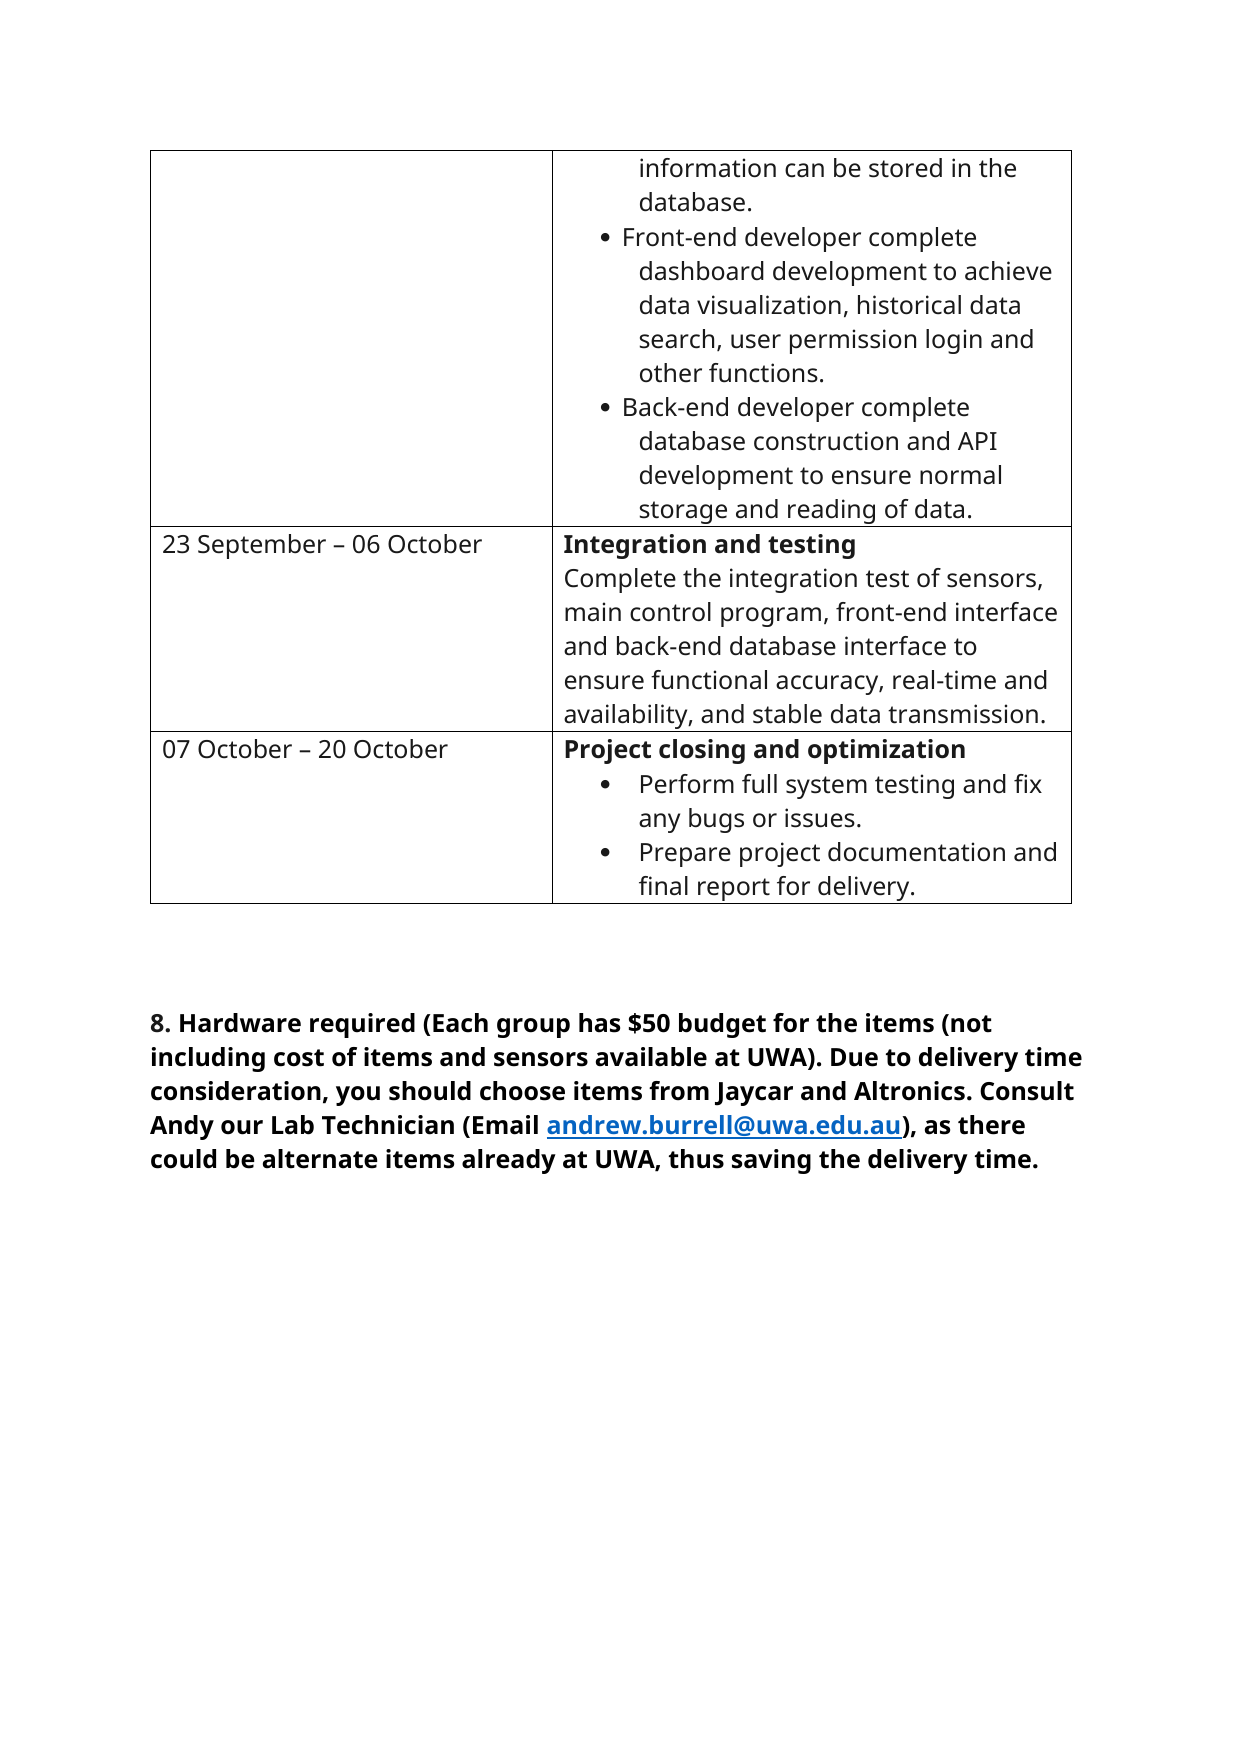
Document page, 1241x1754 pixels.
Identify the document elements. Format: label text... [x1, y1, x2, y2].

table_cell Integration and testing Complete the integration test of sensors, main control program, front-end interface and back-end database interface to ensure functional accuracy, real-time and availability, and stable data transmission. [553, 527, 1071, 731]
text 8. Hardware required (Each group has $50 budget for the items (not including cost of items and sensors available at UWA). Due to delivery time consideration, you should choose items from Jaycar and Altronics. Consult Andy our Lab Technician (Email andrew.burrell@uwa.edu.au), as there could be alternate items already at UWA, thus saving the delivery time. [150, 1006, 1090, 1176]
table_cell 23 September – 06 October [151, 527, 552, 731]
table_cell Project closing and optimization Perform full system testing and fix any bugs or issues. Prepare project documentation and final report for delivery. [553, 732, 1071, 902]
table_cell 07 October – 20 October [151, 732, 552, 902]
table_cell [151, 151, 552, 526]
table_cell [553, 151, 1071, 526]
